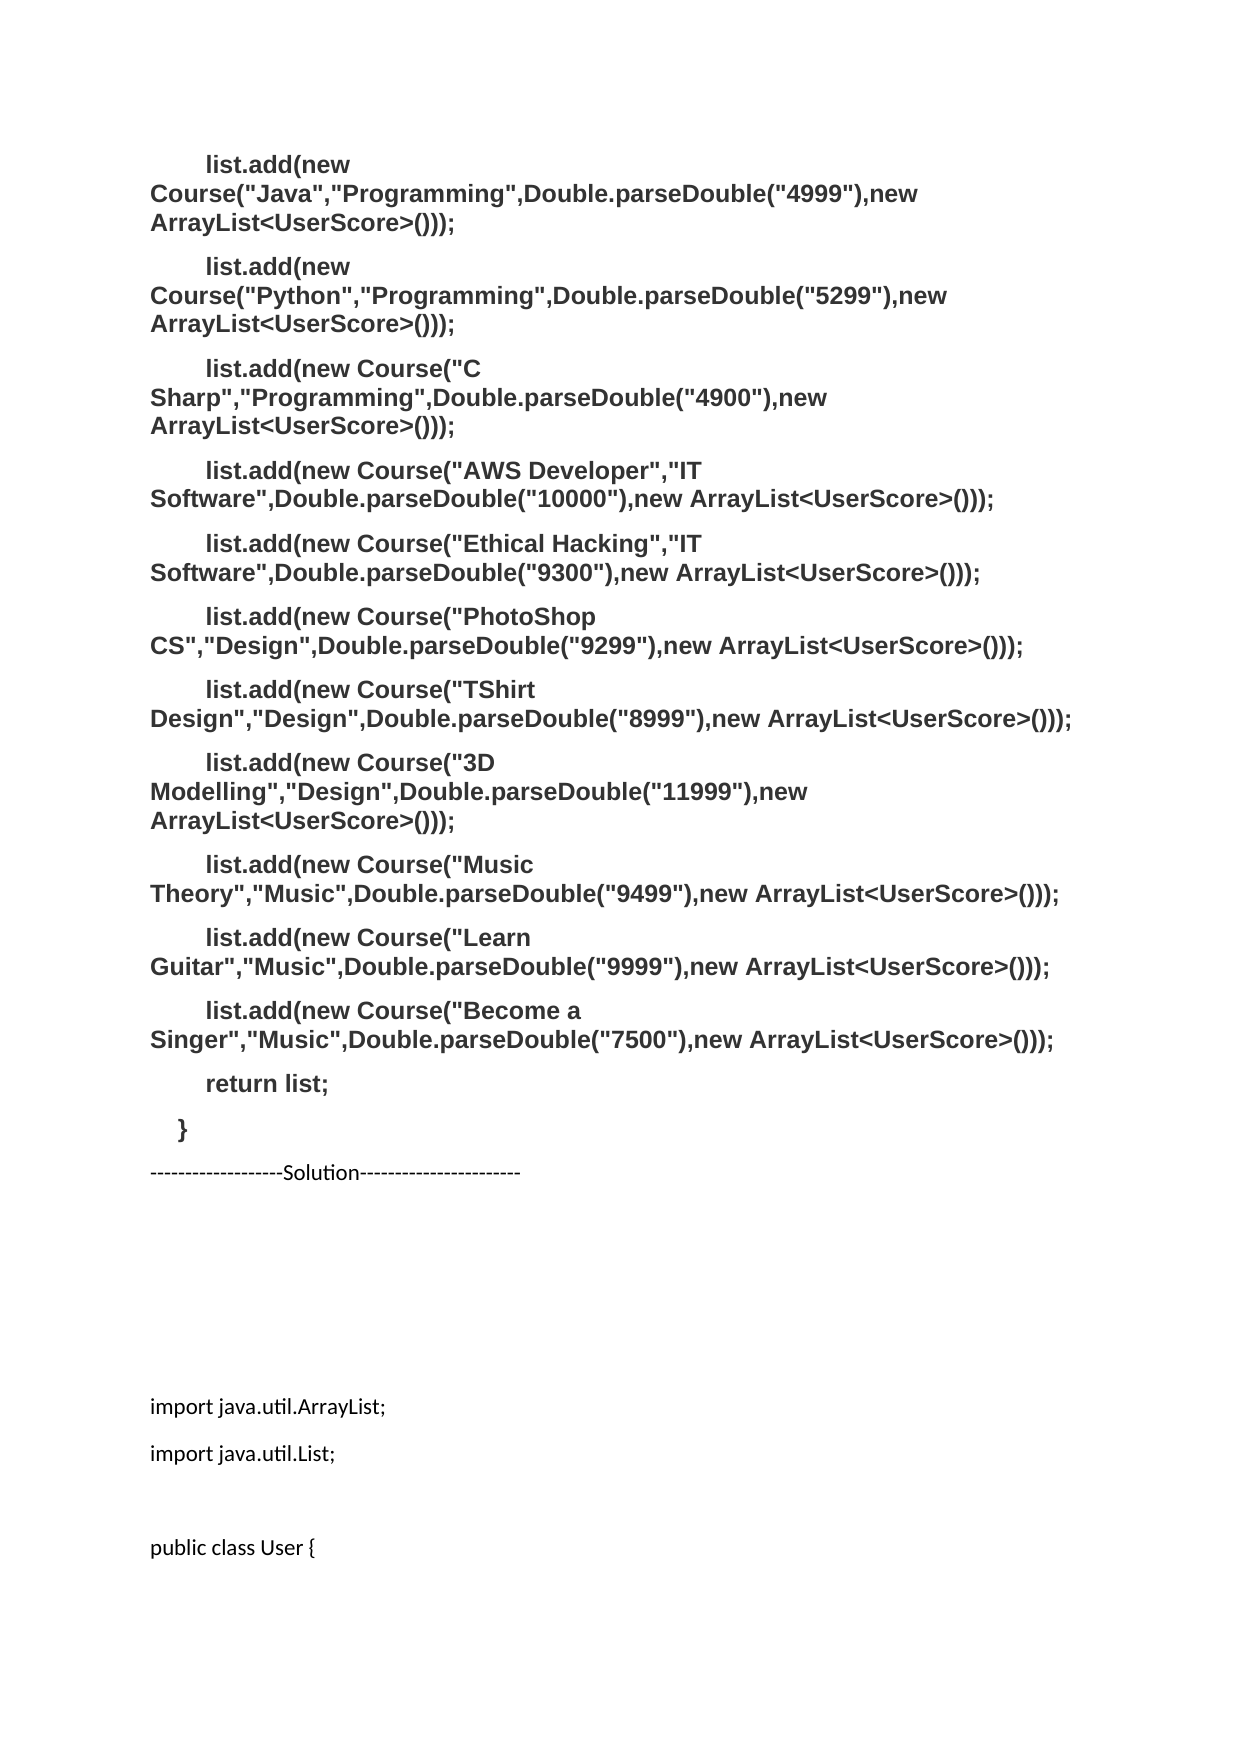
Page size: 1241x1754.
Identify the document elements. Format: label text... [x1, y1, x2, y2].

text public class User { [150, 1533, 1090, 1561]
text return list; [150, 1069, 1090, 1098]
text list.add(new Course("3D Modelling","Design",Double.parseDouble("11999"),new ArrayList<UserScore>())); [150, 748, 1090, 834]
text -------------------Solution----------------------- [150, 1158, 1090, 1186]
text list.add(new Course("PhotoShop CS","Design",Double.parseDouble("9299"),new ArrayList<UserScore>())); [150, 602, 1090, 659]
text list.add(new Course("Become a Singer","Music",Double.parseDouble("7500"),new ArrayList<UserScore>())); [150, 996, 1090, 1054]
text } [150, 1114, 1090, 1142]
text list.add(new Course("C Sharp","Programming",Double.parseDouble("4900"),new ArrayList<UserScore>())); [150, 354, 1090, 440]
text import java.util.ArrayList; [150, 1392, 1090, 1421]
text list.add(new Course("Learn Guitar","Music",Double.parseDouble("9999"),new ArrayList<UserScore>())); [150, 923, 1090, 981]
text list.add(new Course("Java","Programming",Double.parseDouble("4999"),new ArrayList<UserScore>())); [150, 150, 1090, 236]
text list.add(new Course("Ethical Hacking","IT Software",Double.parseDouble("9300"),new ArrayList<UserScore>())); [150, 529, 1090, 586]
text list.add(new Course("AWS Developer","IT Software",Double.parseDouble("10000"),new ArrayList<UserScore>())); [150, 456, 1090, 513]
text list.add(new Course("TShirt Design","Design",Double.parseDouble("8999"),new ArrayList<UserScore>())); [150, 675, 1090, 732]
text list.add(new Course("Music Theory","Music",Double.parseDouble("9499"),new ArrayList<UserScore>())); [150, 850, 1090, 907]
text list.add(new Course("Python","Programming",Double.parseDouble("5299"),new ArrayList<UserScore>())); [150, 252, 1090, 338]
text import java.util.List; [150, 1439, 1090, 1467]
